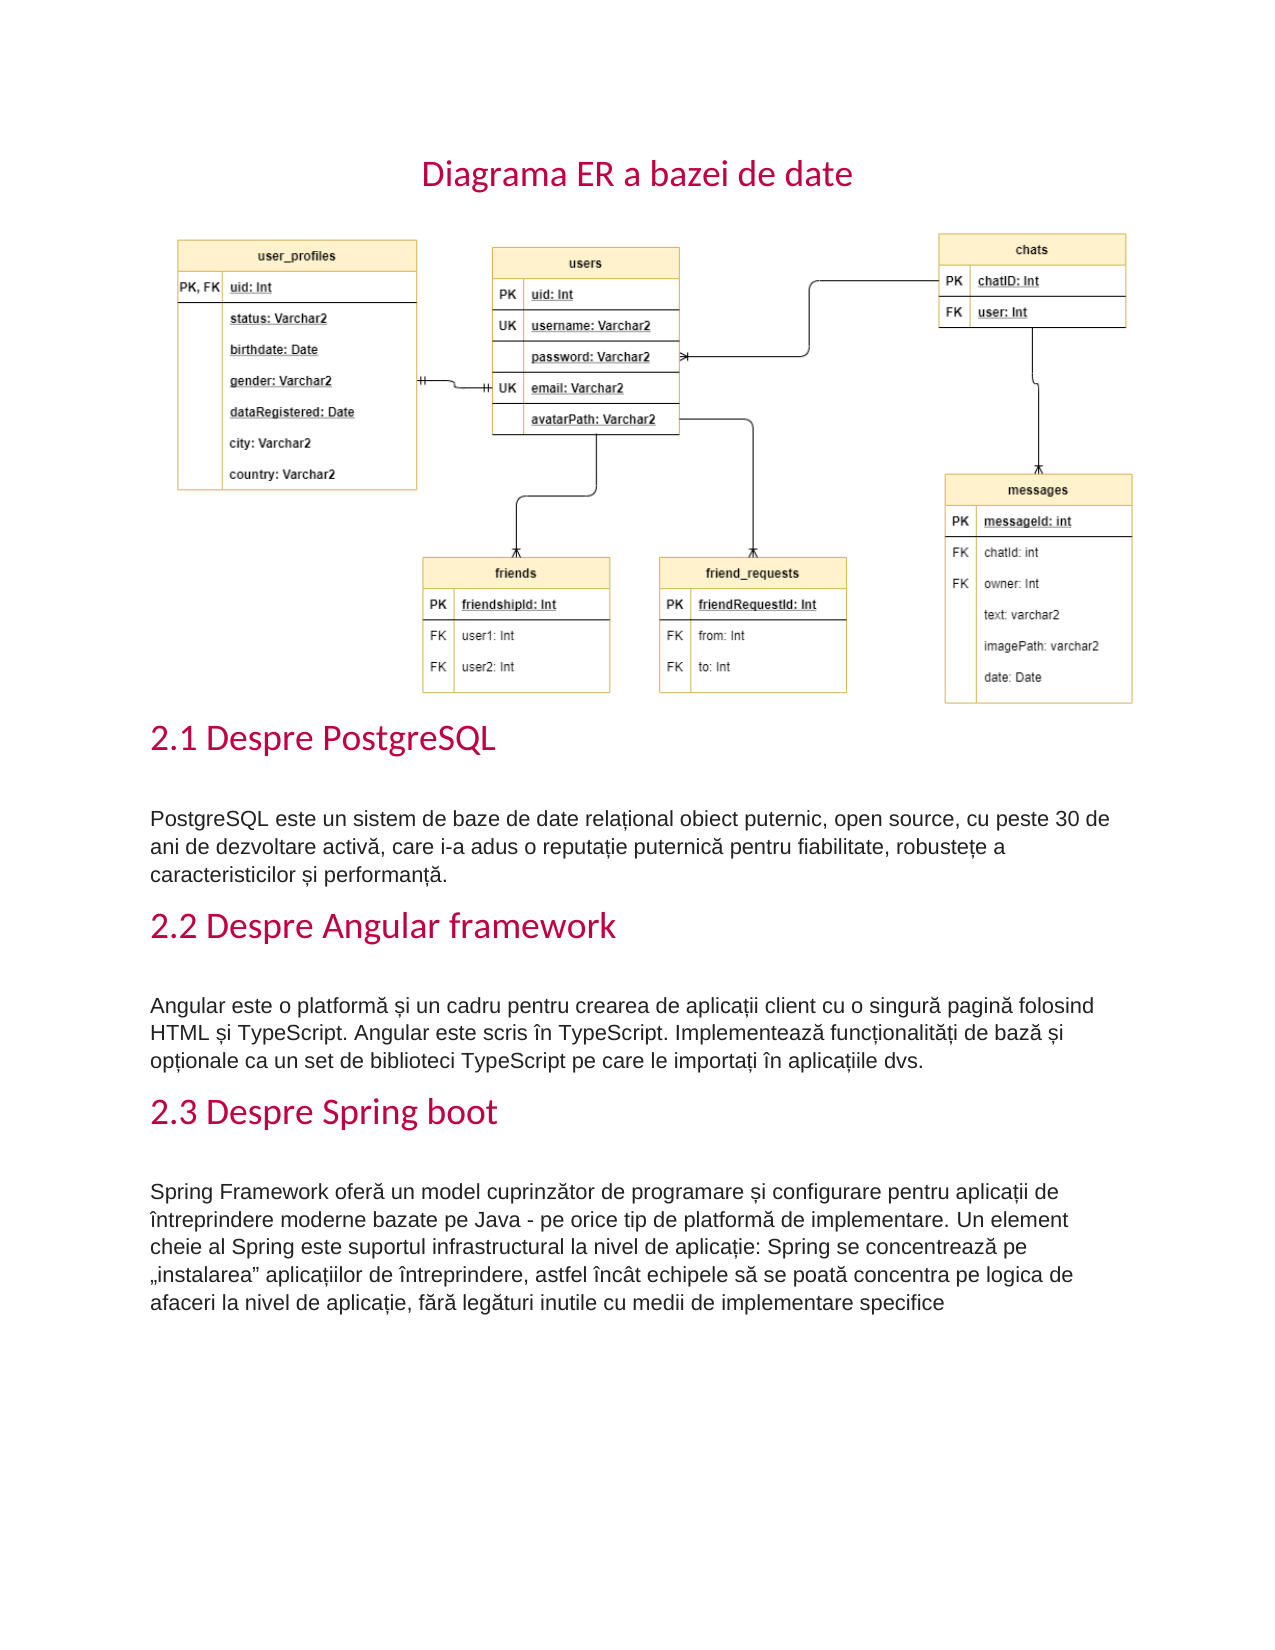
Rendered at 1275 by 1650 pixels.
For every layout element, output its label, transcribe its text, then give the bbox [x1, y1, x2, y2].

text Diagrama ER a bazei de date [150, 150, 1125, 196]
text PostgreSQL este un sistem de baze de date relațional obiect puternic, open source, cu peste 30 de ani de dezvoltare activă, care i-a adus o reputație puternică pentru fiabilitate, robustețe a caracteristicilor și performanță. [150, 777, 1125, 887]
picture [167, 223, 1143, 714]
text 2.3 Despre Spring boot [150, 1088, 1125, 1134]
text 2.2 Despre Angular framework [150, 902, 1125, 948]
text Spring Framework oferă un model cuprinzător de programare și configurare pentru aplicații de întreprindere moderne bazate pe Java - pe orice tip de platformă de implementare. Un element cheie al Spring este suportul infrastructural la nivel de aplicație: Spring se concentrează pe „instalarea” aplicațiilor de întreprindere, astfel încât echipele să se poată concentra pe logica de afaceri la nivel de aplicație, fără legături inutile cu medii de implementare specifice [150, 1151, 1125, 1315]
text 2.1 Despre PostgreSQL [150, 714, 1125, 760]
text Angular este o platformă și un cadru pentru crearea de aplicații client cu o singură pagină folosind HTML și TypeScript. Angular este scris în TypeScript. Implementează funcționalități de bază și opționale ca un set de biblioteci TypeScript pe care le importați în aplicațiile dvs. [150, 965, 1125, 1073]
